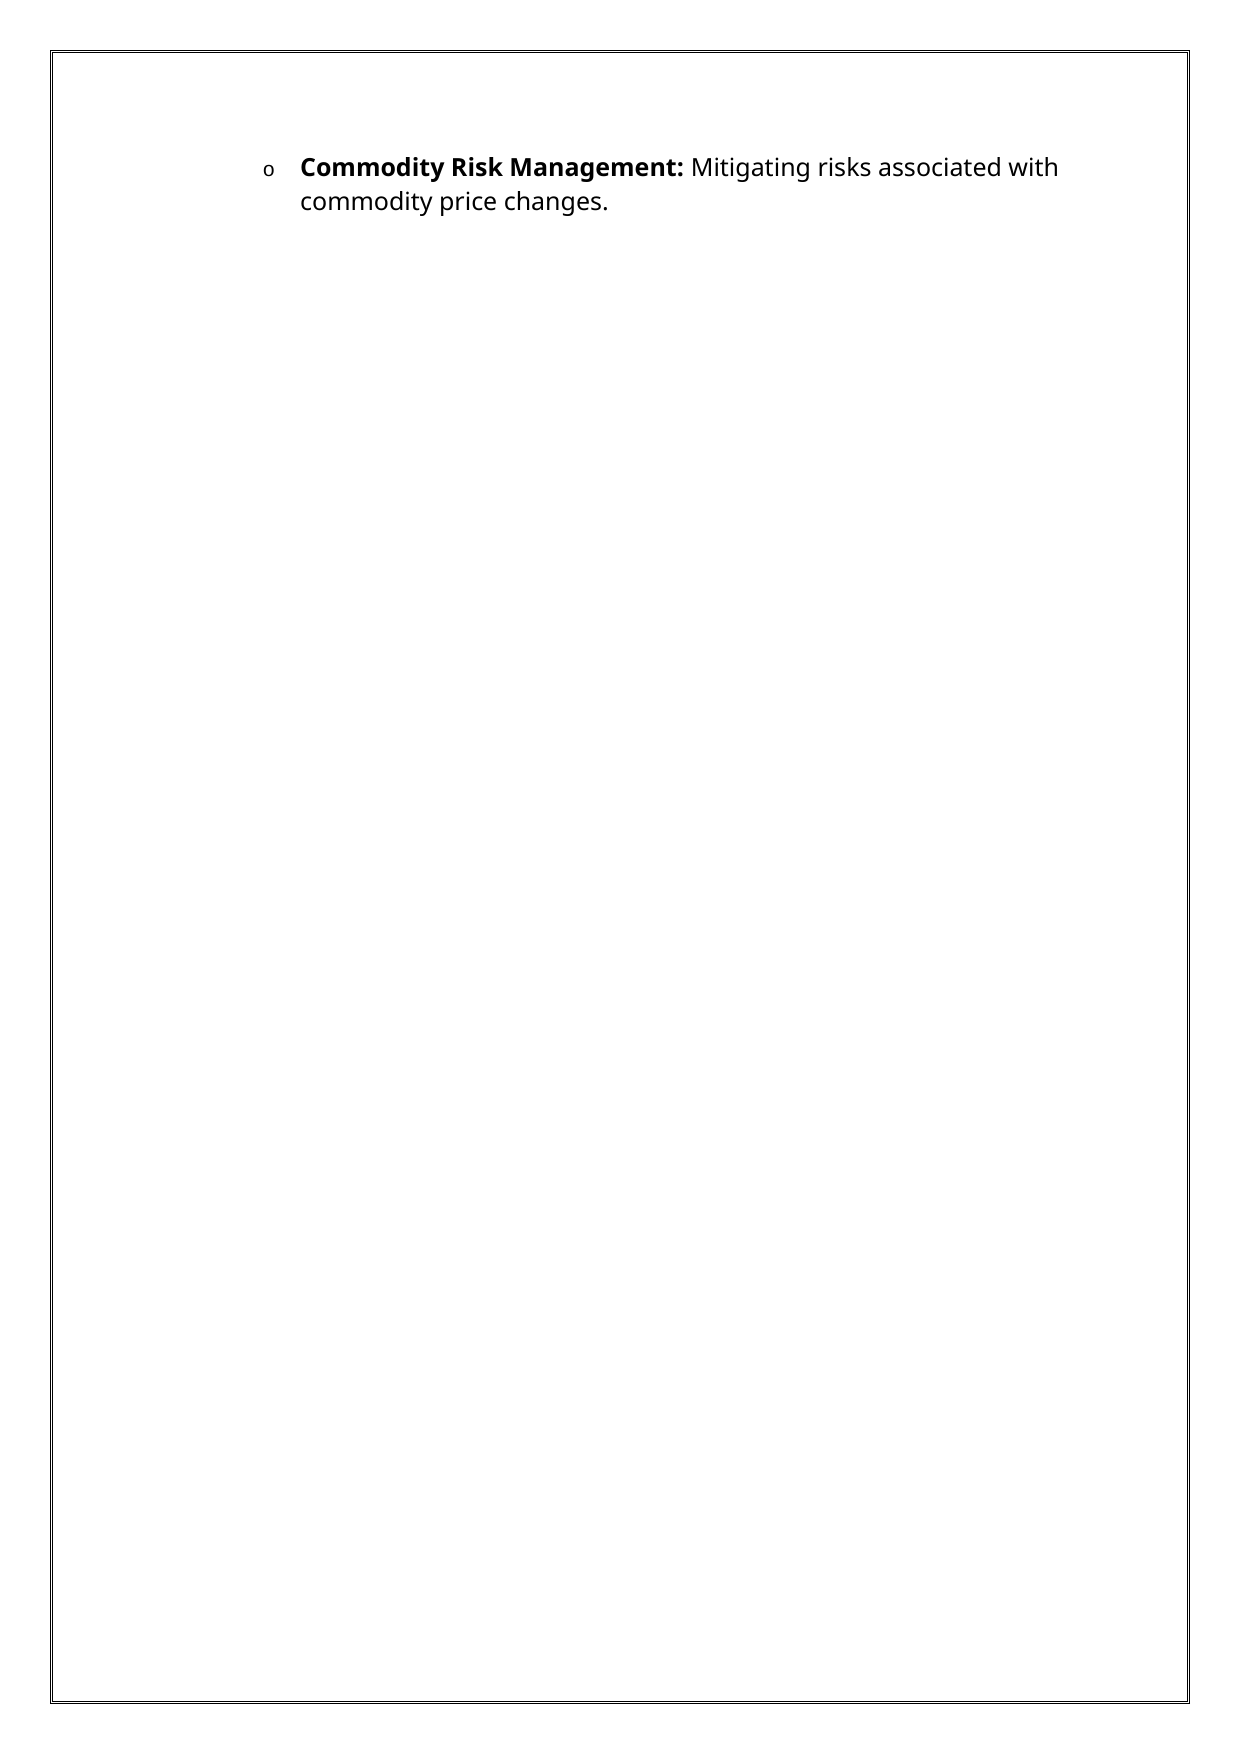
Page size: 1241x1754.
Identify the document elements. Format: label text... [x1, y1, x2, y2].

list Commodity Risk Management: Mitigating risks associated with commodity price changes. [262, 150, 1090, 218]
